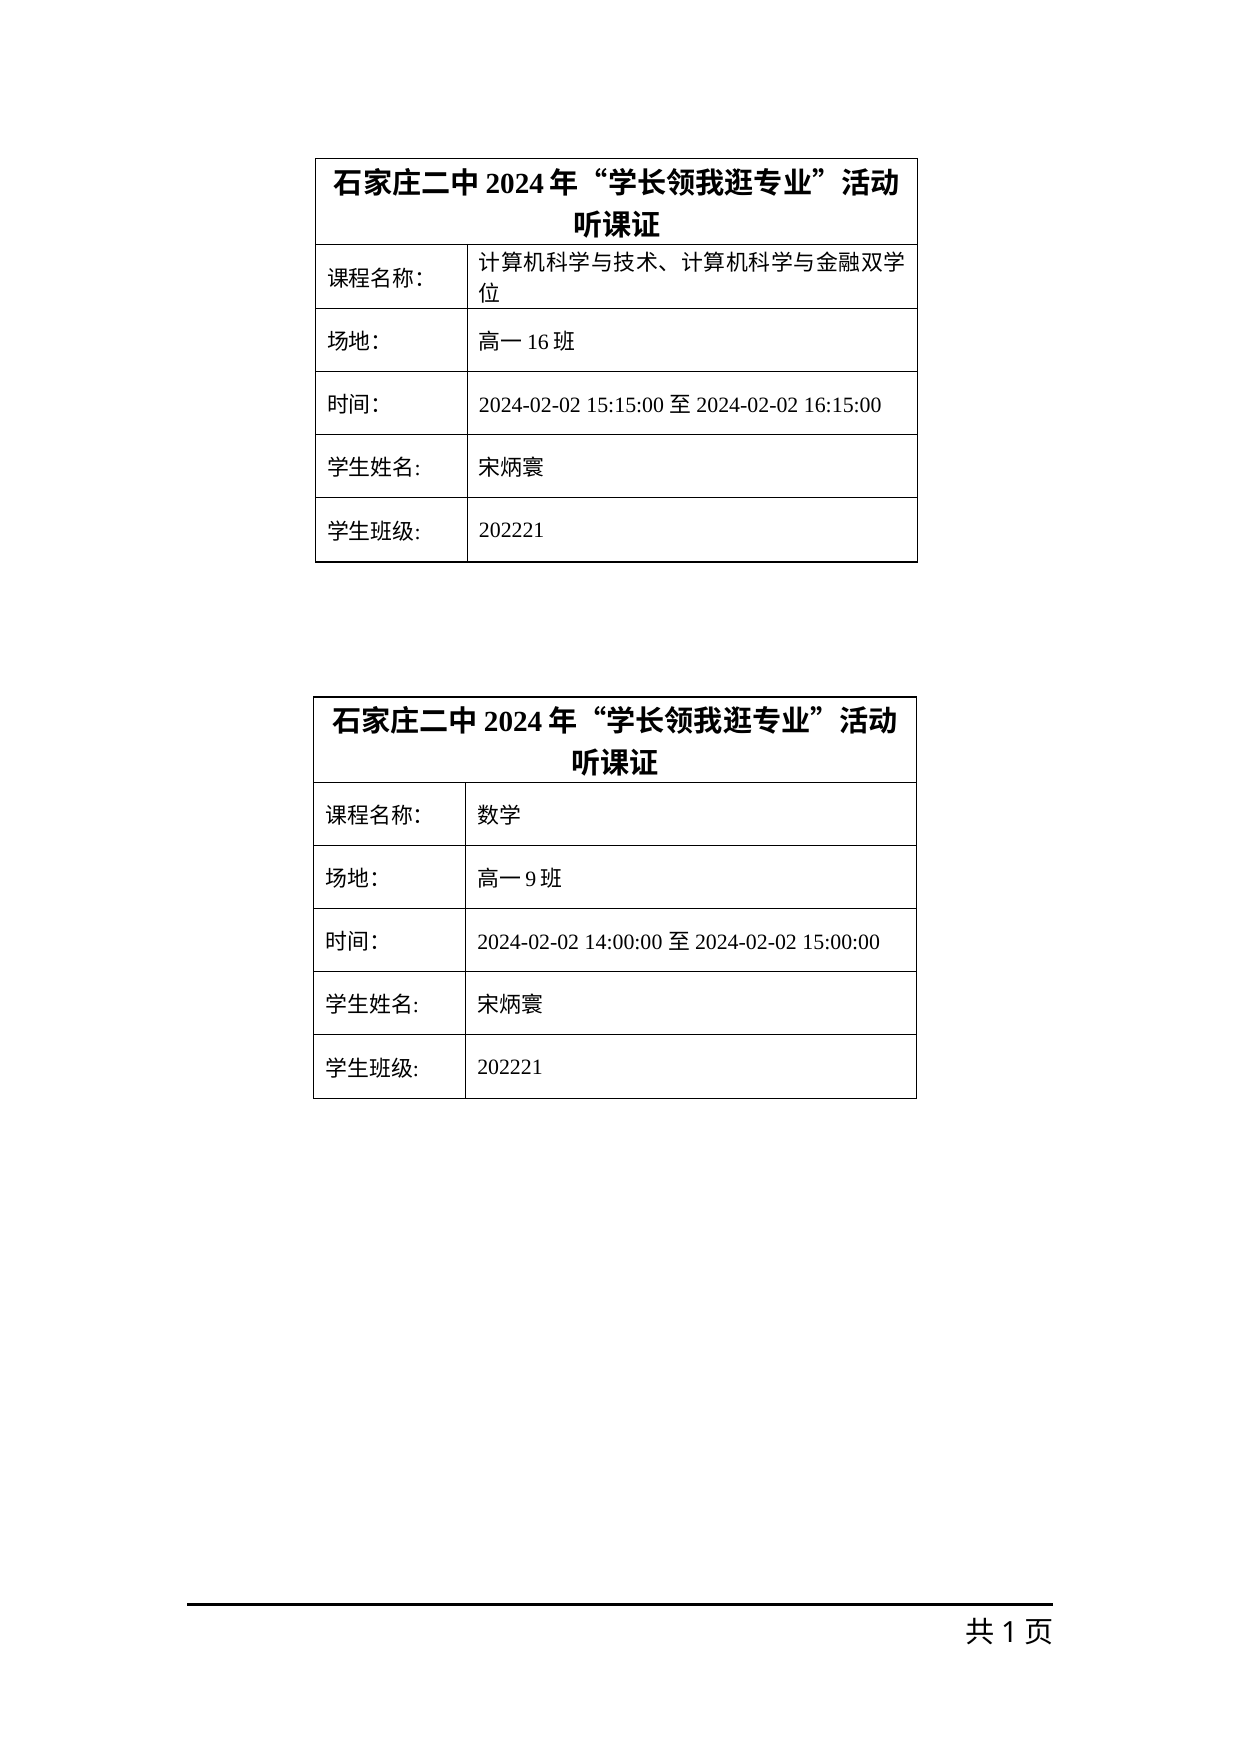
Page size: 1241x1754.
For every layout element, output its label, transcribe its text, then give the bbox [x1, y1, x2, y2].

table_cell 2024-02-02 14:00:00 至 2024-02-02 15:00:00 [466, 909, 916, 971]
table_cell 学生班级: [316, 498, 467, 561]
table_cell 202221 [466, 1035, 916, 1098]
table_header 石家庄二中2024年“学长领我逛专业”活动听课证 [314, 698, 916, 782]
table_cell 计算机科学与技术、计算机科学与金融双学位 [468, 245, 917, 308]
table_cell 2024-02-02 15:15:00 至 2024-02-02 16:15:00 [468, 372, 917, 434]
table_cell 数学 [466, 783, 916, 845]
table_cell 宋炳寰 [466, 972, 916, 1034]
table_cell 场地： [314, 846, 465, 908]
table_cell 时间： [314, 909, 465, 971]
table_cell 学生班级: [314, 1035, 465, 1098]
table_cell 学生姓名: [316, 435, 467, 497]
table_cell 高一16班 [468, 309, 917, 371]
table_cell 课程名称： [314, 783, 465, 845]
table_header 石家庄二中2024年“学长领我逛专业”活动听课证 [316, 159, 917, 244]
table_cell 时间： [316, 372, 467, 434]
table_cell 课程名称： [316, 245, 467, 308]
table_cell 学生姓名: [314, 972, 465, 1034]
table_cell 202221 [468, 498, 917, 561]
table_cell 场地： [316, 309, 467, 371]
table_cell 宋炳寰 [468, 435, 917, 497]
table_cell 高一9班 [466, 846, 916, 908]
